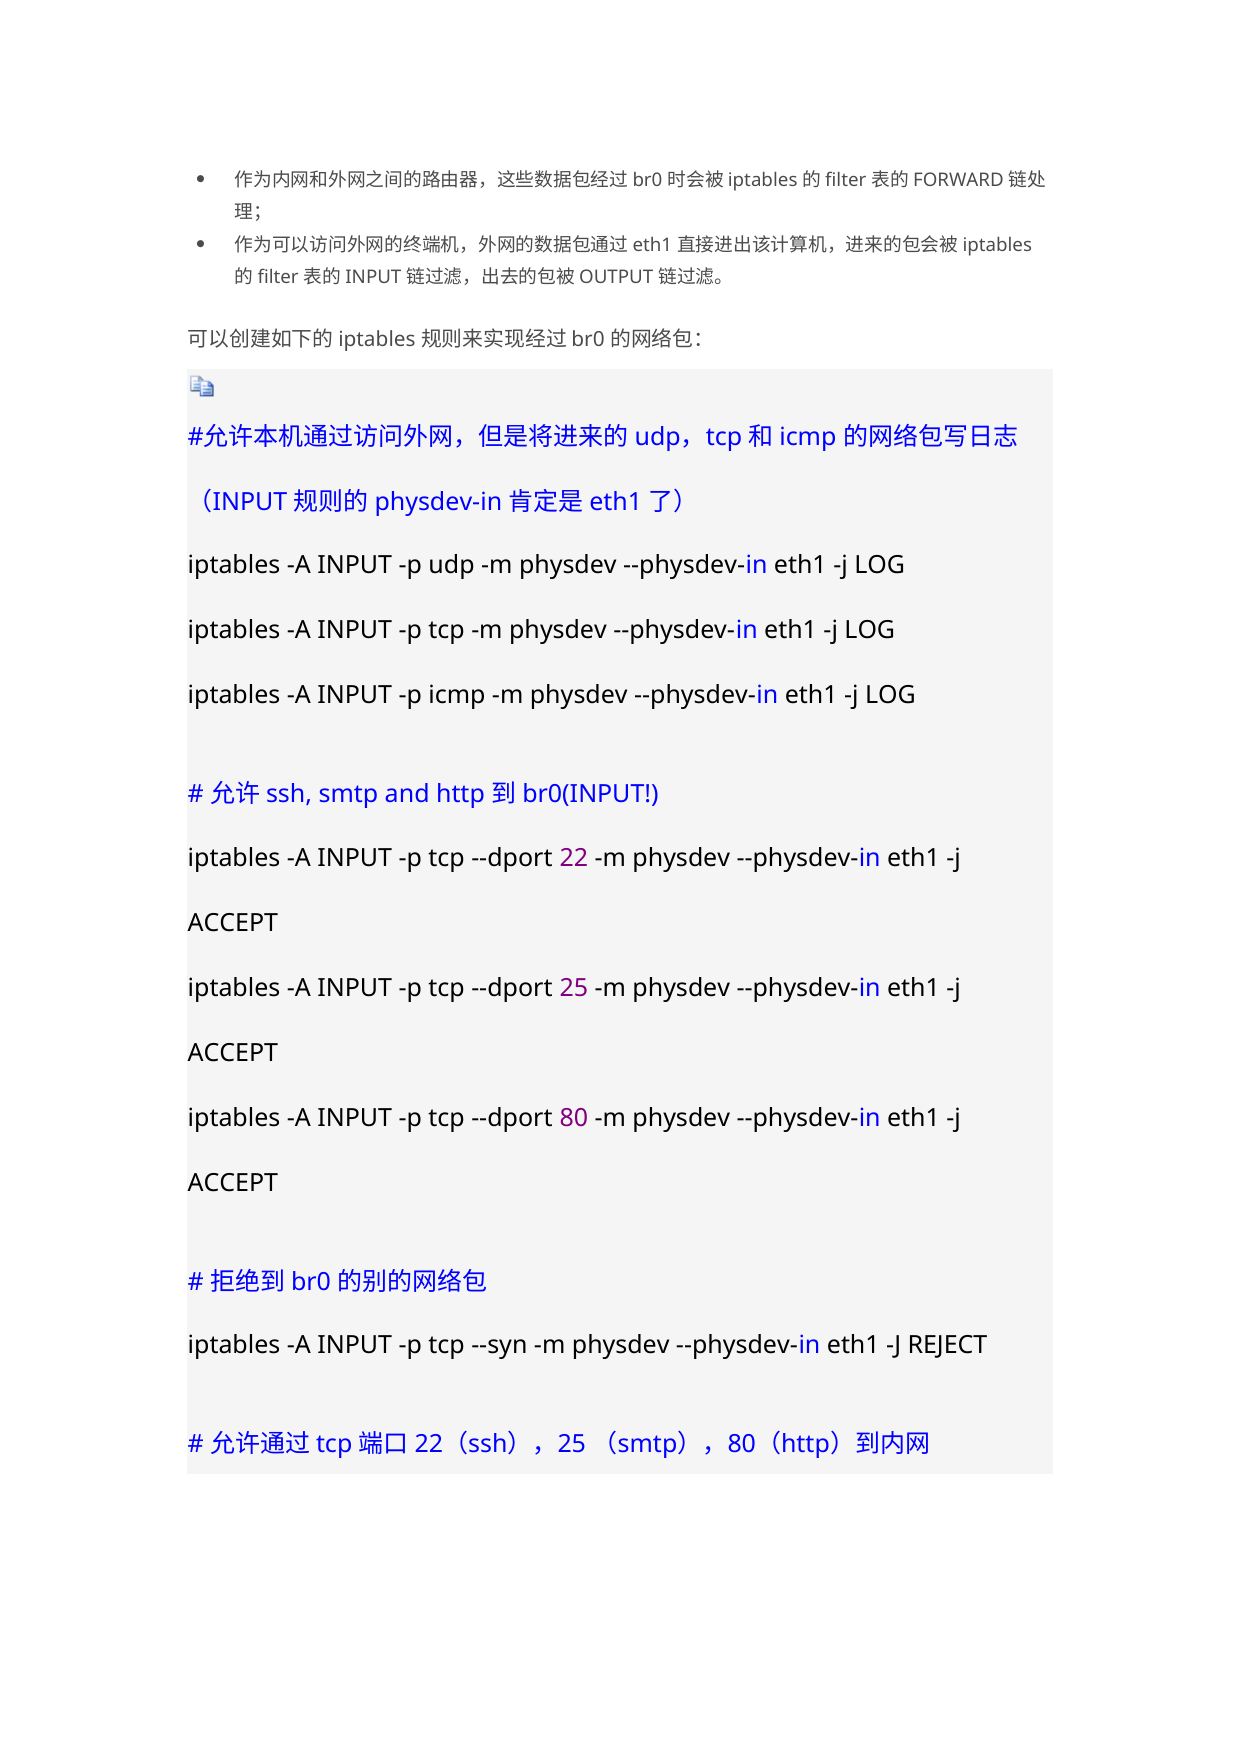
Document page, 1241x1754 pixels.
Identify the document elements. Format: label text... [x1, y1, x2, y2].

text # 允许 ssh, smtp and http 到 br0(INPUT!) [187, 759, 1053, 824]
text iptables -A INPUT -p tcp --dport 25 -m physdev --physdev-in eth1 -j ACCEPT [187, 954, 1053, 1084]
text 可以创建如下的 iptables 规则来实现经过 br0 的网络包： [187, 321, 1053, 354]
text iptables -A INPUT -p tcp --syn -m physdev --physdev-in eth1 -J REJECT [187, 1312, 1053, 1377]
text # 拒绝到 br0 的别的网络包 [187, 1247, 1053, 1312]
text iptables -A INPUT -p tcp -m physdev --physdev-in eth1 -j LOG [187, 597, 1053, 662]
text #允许本机通过访问外网，但是将进来的 udp，tcp 和 icmp 的网络包写日志（INPUT 规则的 physdev-in 肯定是 eth1 了） [187, 402, 1053, 532]
text iptables -A INPUT -p tcp --dport 80 -m physdev --physdev-in eth1 -j ACCEPT [187, 1084, 1053, 1214]
text # 允许通过 tcp 端口 22（ssh），25 （smtp），80（http）到内网 [187, 1409, 1053, 1474]
text iptables -A INPUT -p tcp --dport 22 -m physdev --physdev-in eth1 -j ACCEPT [187, 824, 1053, 954]
text iptables -A INPUT -p udp -m physdev --physdev-in eth1 -j LOG [187, 532, 1053, 597]
list 作为内网和外网之间的路由器，这些数据包经过 br0 时会被 iptables 的 filter 表的 FORWARD 链处理； [197, 162, 1053, 227]
list 作为可以访问外网的终端机，外网的数据包通过 eth1 直接进出该计算机，进来的包会被 iptables 的 filter 表的 INPUT 链过滤，出去的包被 OUTPUT 链过滤。 [197, 227, 1053, 292]
picture [187, 369, 219, 402]
text iptables -A INPUT -p icmp -m physdev --physdev-in eth1 -j LOG [187, 662, 1053, 727]
